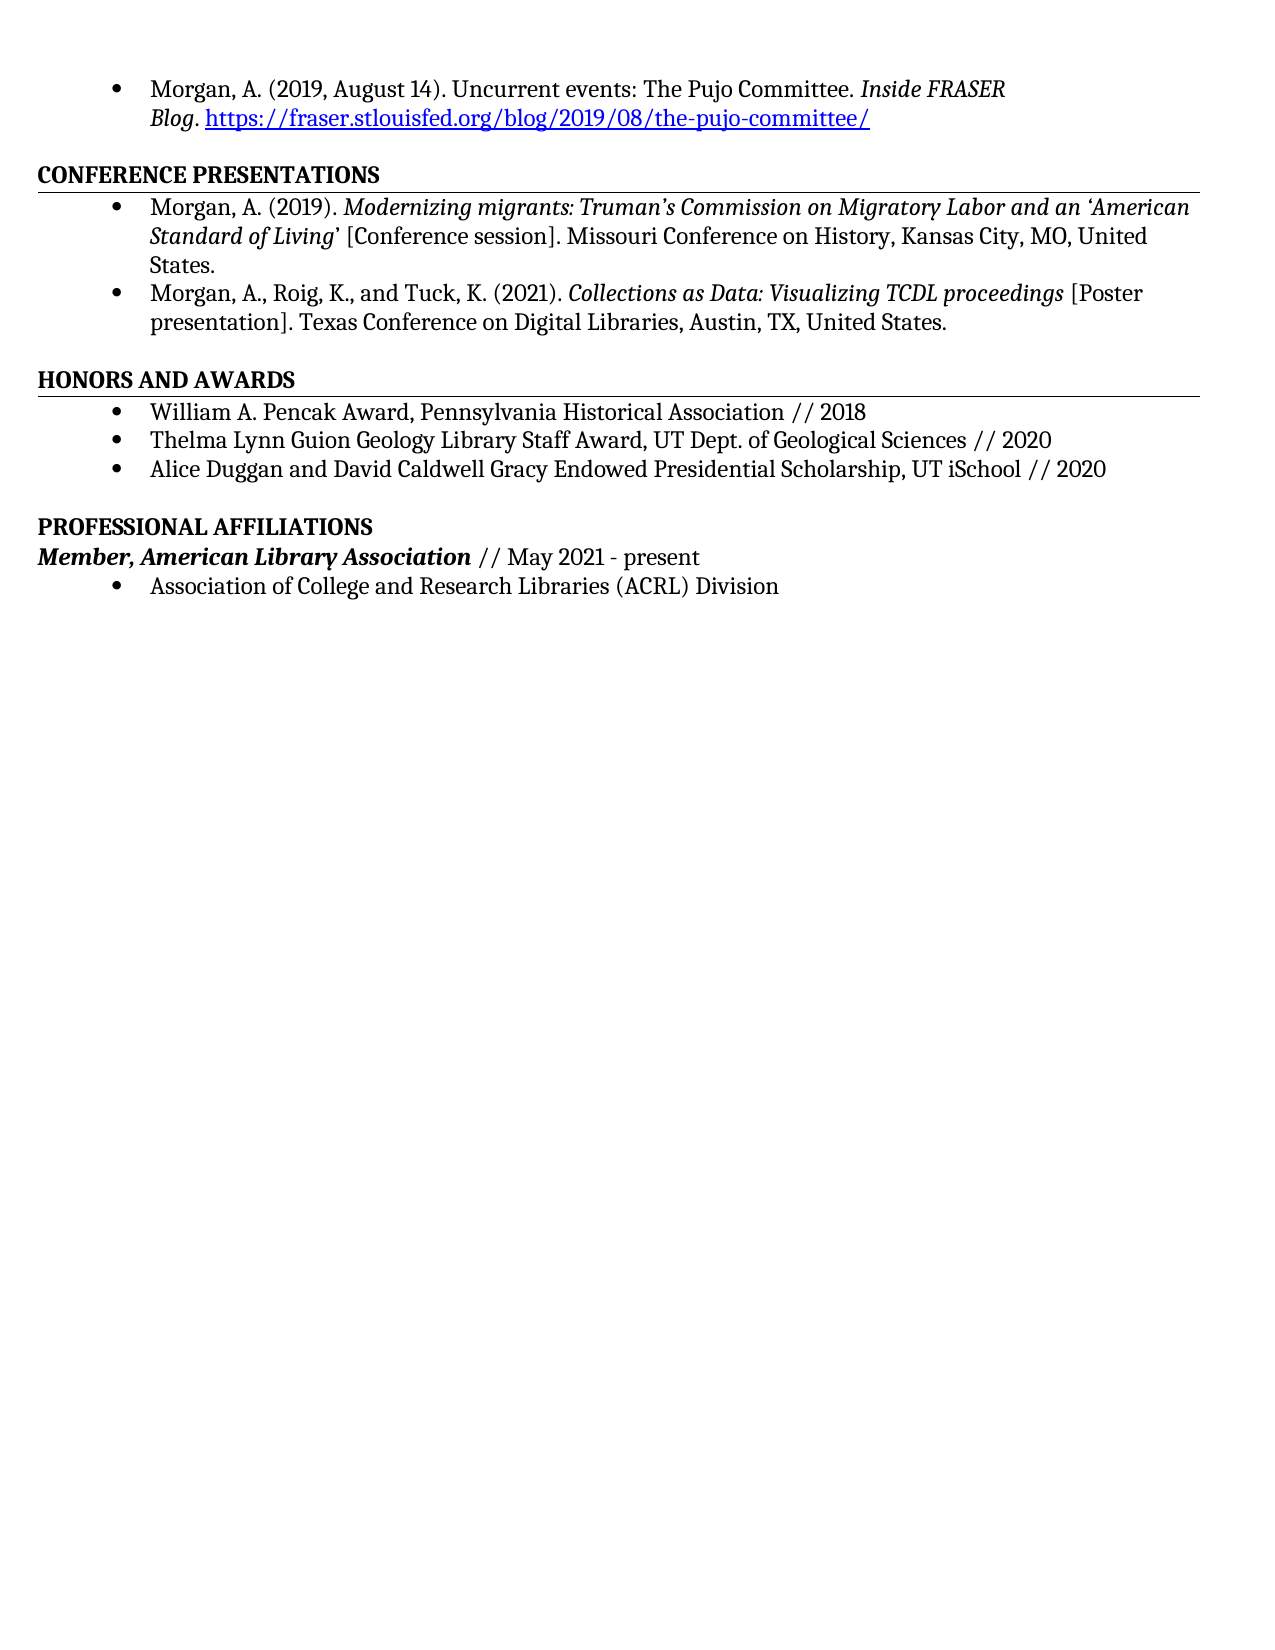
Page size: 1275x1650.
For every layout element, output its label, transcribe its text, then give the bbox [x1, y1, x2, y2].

list Morgan, A., Roig, K., and Tuck, K. (2021). Collections as Data: Visualizing TCDL proceedings [Poster presentation]. Texas Conference on Digital Libraries, Austin, TX, United States. [112, 279, 1200, 337]
text PROFESSIONAL AFFILIATIONS [37, 512, 1200, 543]
text CONFERENCE PRESENTATIONS [37, 161, 1200, 193]
text HONORS AND AWARDS [37, 366, 1200, 397]
list Morgan, A. (2019, August 14). Uncurrent events: The Pujo Committee. Inside FRASER Blog. https://fraser.stlouisfed.org/blog/2019/08/the-pujo-committee/ [112, 75, 1200, 132]
list Association of College and Research Libraries (ACRL) Division [112, 572, 1200, 601]
list Morgan, A. (2019). Modernizing migrants: Truman’s Commission on Migratory Labor and an ‘American Standard of Living’ [Conference session]. Missouri Conference on History, Kansas City, MO, United States. [112, 193, 1200, 279]
list Thelma Lynn Guion Geology Library Staff Award, UT Dept. of Geological Sciences // 2020 [112, 426, 1200, 455]
text Member, American Library Association // May 2021 - present [37, 543, 1200, 572]
list Alice Duggan and David Caldwell Gracy Endowed Presidential Scholarship, UT iSchool // 2020 [112, 455, 1200, 484]
list William A. Pencak Award, Pennsylvania Historical Association // 2018 [112, 397, 1200, 426]
